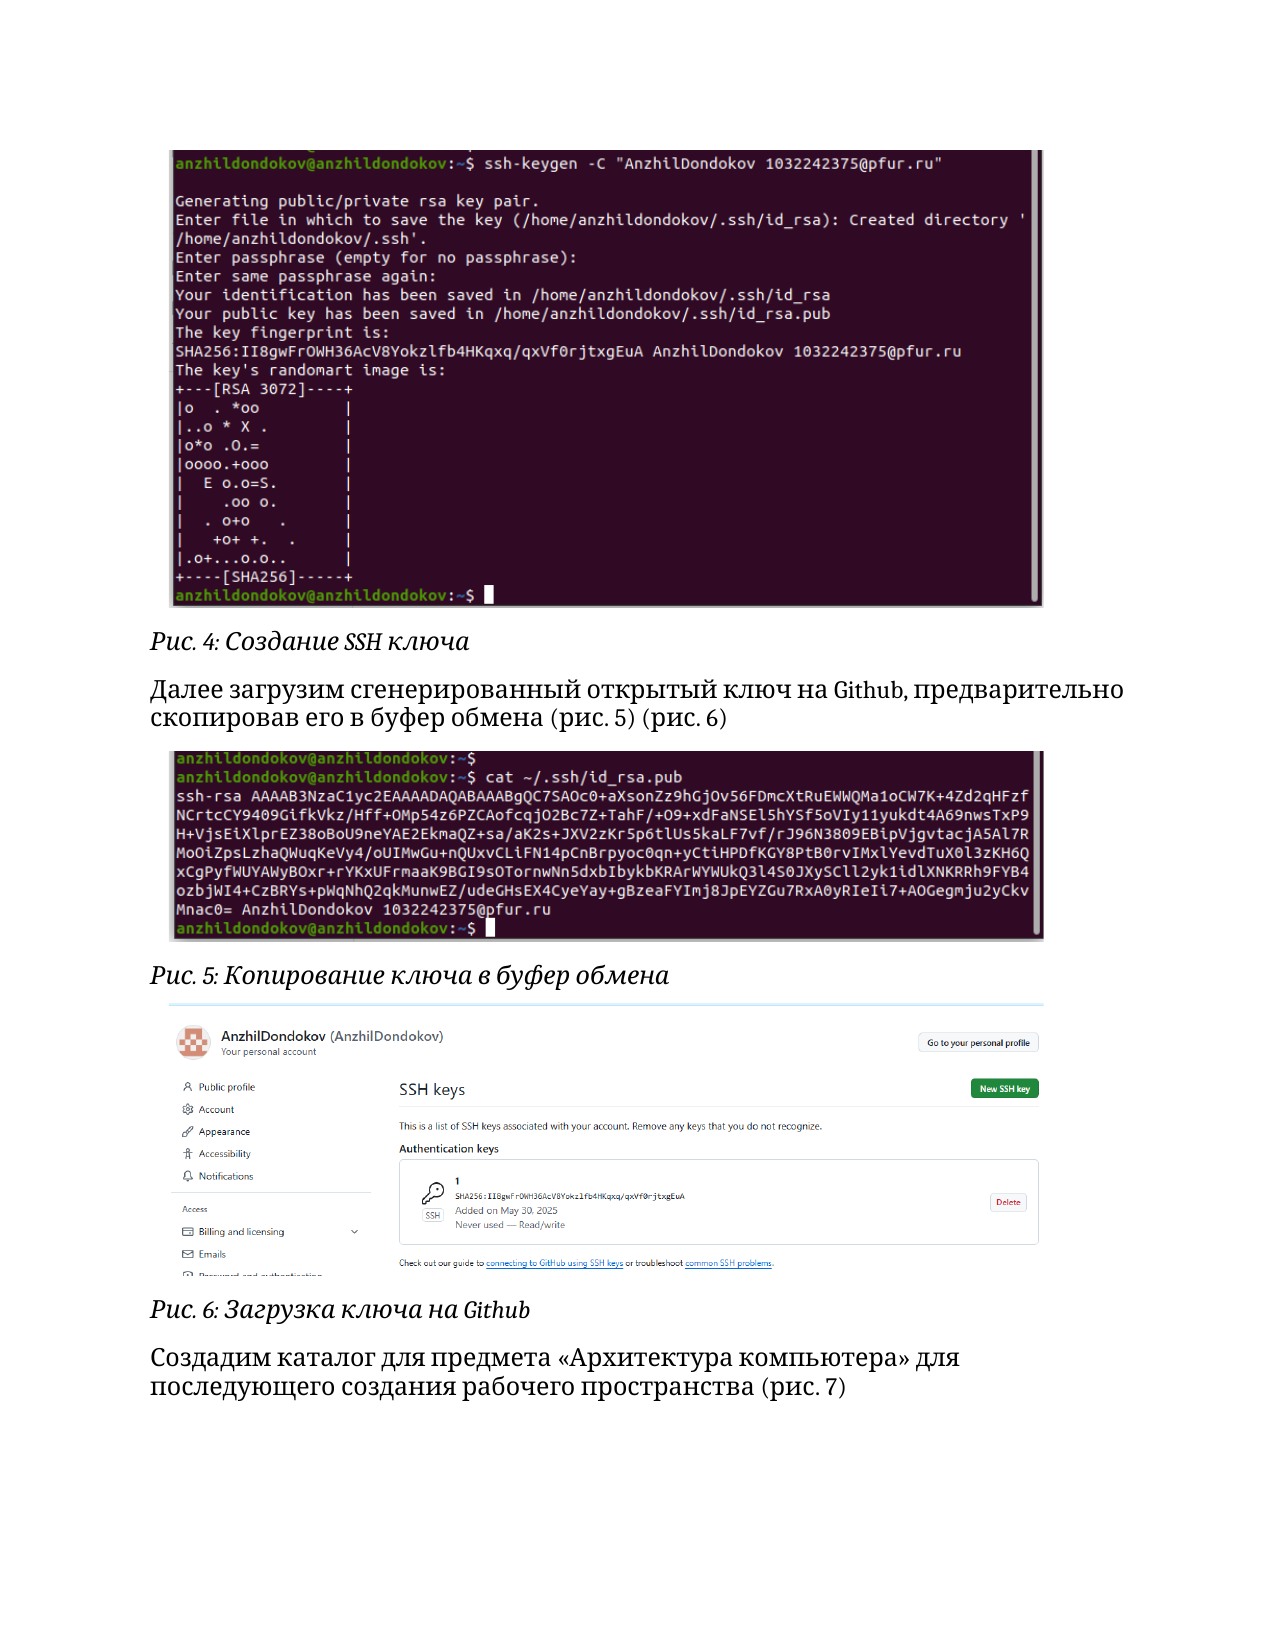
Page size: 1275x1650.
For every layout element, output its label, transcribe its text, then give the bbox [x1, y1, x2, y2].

picture [168, 751, 1044, 942]
text Создадим каталог для предмета «Архитектура компьютера» для последующего создания рабочего пространства (рис. 7) [150, 1344, 1125, 1401]
picture [168, 1003, 1044, 1276]
text Далее загрузим сгенерированный открытый ключ на Github, предварительно скопировав его в буфер обмена (рис. 5) (рис. 6) [150, 676, 1125, 733]
text Рис. 6: Загрузка ключа на Github [150, 1296, 1125, 1325]
text Рис. 4: Создание SSH ключа [150, 628, 1125, 657]
picture [168, 150, 1044, 608]
text Рис. 5: Копирование ключа в буфер обмена [150, 962, 1125, 991]
